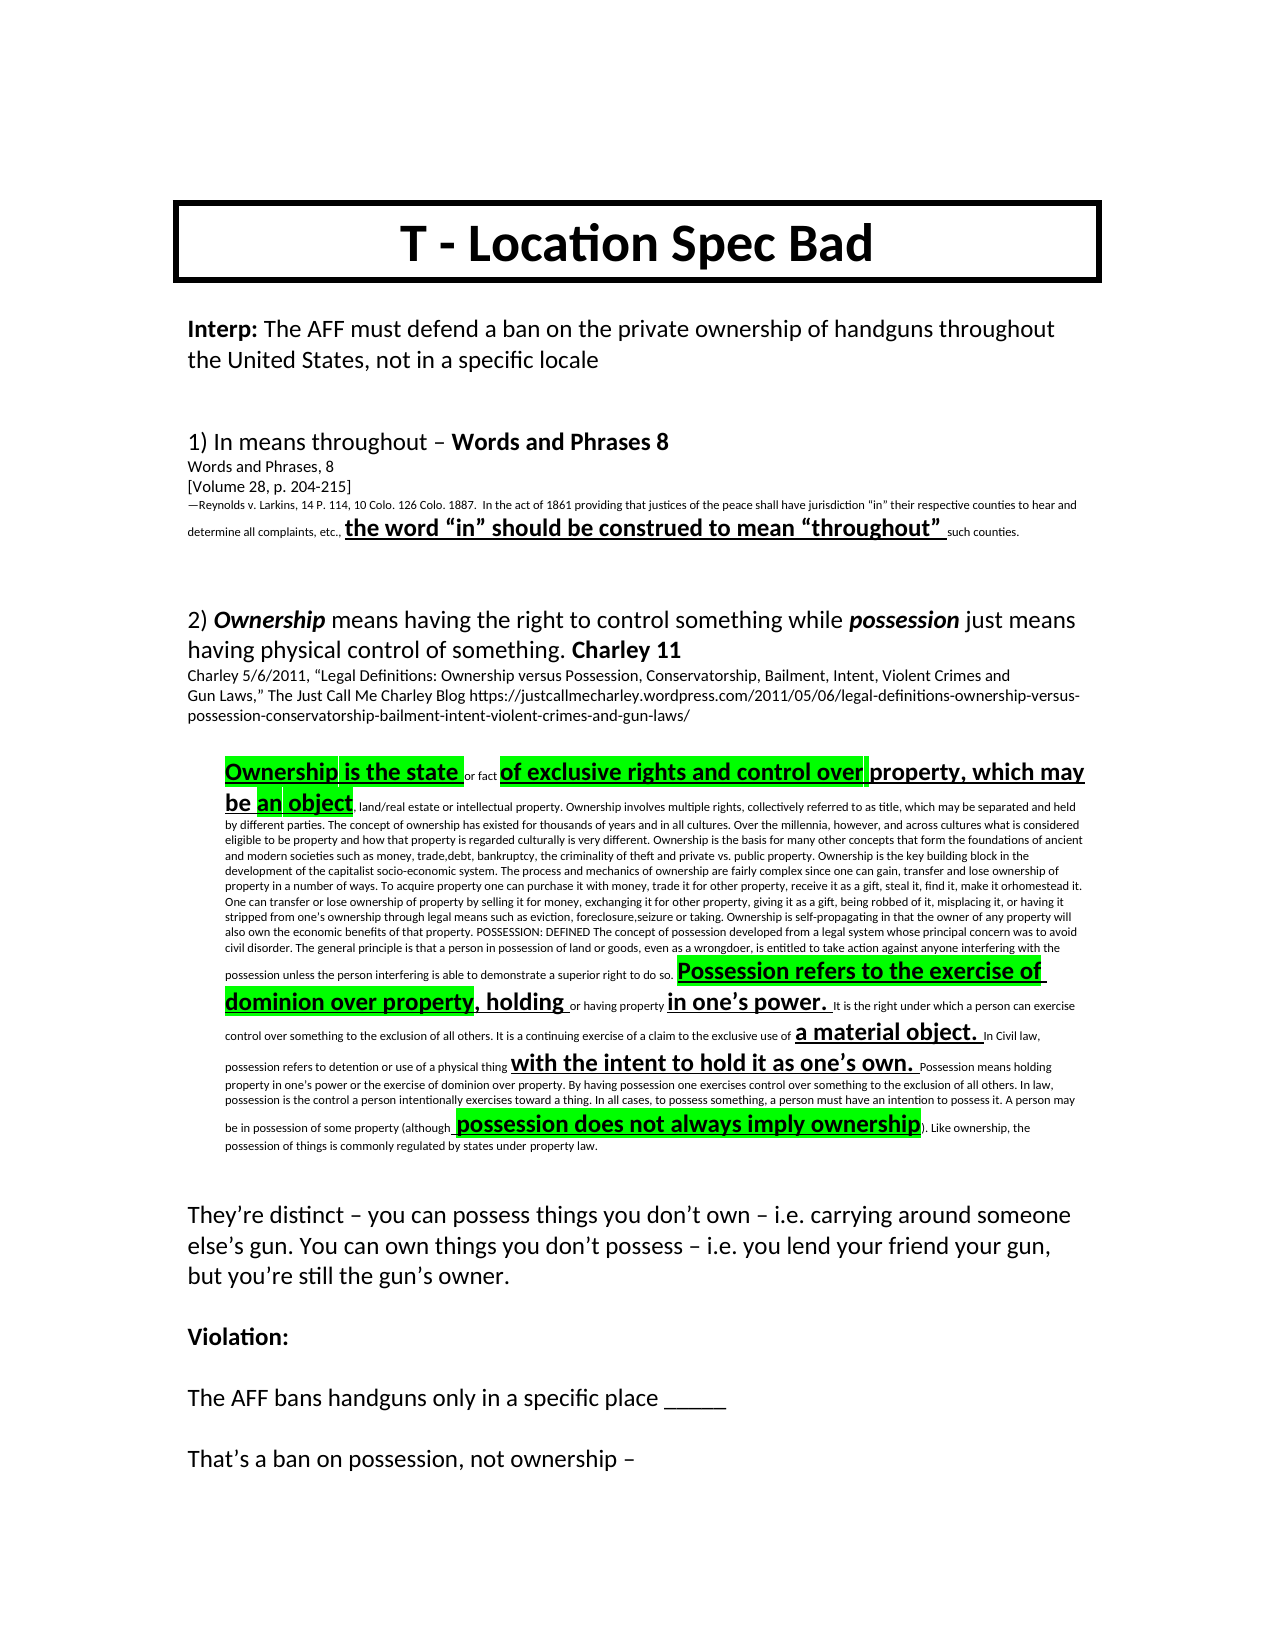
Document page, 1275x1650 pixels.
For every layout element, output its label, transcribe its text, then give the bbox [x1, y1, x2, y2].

text The AFF bans handguns only in a specific place _____ [187, 1383, 1087, 1413]
text They’re distinct – you can possess things you don’t own – i.e. carrying around someone else’s gun. You can own things you don’t possess – i.e. you lend your friend your gun, but you’re still the gun’s owner. [187, 1199, 1087, 1291]
subtitle T - Location Spec Bad [179, 206, 1096, 277]
text —Reynolds v. Larkins, 14 P. 114, 10 Colo. 126 Colo. 1887. In the act of 1861 providing that justices of the peace shall have jurisdiction “in” their respective counties to hear and determine all complaints, etc., the word “in” should be construed to mean “throughout” such counties. [187, 497, 1087, 543]
text Violation: [187, 1322, 1087, 1352]
subtitle 1) In means throughout – Words and Phrases 8 [187, 426, 1087, 456]
text Ownership is the state or fact of exclusive rights and control over property, which may be an object, land/real estate or intellectual property. Ownership involves multiple rights, collectively referred to as title, which may be separated and held by different parties. The concept of ownership has existed for thousands of years and in all cultures. Over the millennia, however, and across cultures what is considered eligible to be property and how that property is regarded culturally is very different. Ownership is the basis for many other concepts that form the foundations of ancient and modern societies such as money, trade,debt, bankruptcy, the criminality of theft and private vs. public property. Ownership is the key building block in the development of the capitalist socio-economic system. The process and mechanics of ownership are fairly complex since one can gain, transfer and lose ownership of property in a number of ways. To acquire property one can purchase it with money, trade it for other property, receive it as a gift, steal it, find it, make it orhomestead it. One can transfer or lose ownership of property by selling it for money, exchanging it for other property, giving it as a gift, being robbed of it, misplacing it, or having it stripped from one’s ownership through legal means such as eviction, foreclosure,seizure or taking. Ownership is self-propagating in that the owner of any property will also own the economic benefits of that property. POSSESSION: DEFINED The concept of possession developed from a legal system whose principal concern was to avoid civil disorder. The general principle is that a person in possession of land or goods, even as a wrongdoer, is entitled to take action against anyone interfering with the possession unless the person interfering is able to demonstrate a superior right to do so. Possession refers to the exercise of dominion over property, holding or having property in one’s power. It is the right under which a person can exercise control over something to the exclusion of all others. It is a continuing exercise of a claim to the exclusive use of a material object. In Civil law, possession refers to detention or use of a physical thing with the intent to hold it as one’s own. Possession means holding property in one’s power or the exercise of dominion over property. By having possession one exercises control over something to the exclusion of all others. In law, possession is the control a person intentionally exercises toward a thing. In all cases, to possess something, a person must have an intention to possess it. A person may be in possession of some property (although possession does not always imply ownership). Like ownership, the possession of things is commonly regulated by states under property law. [225, 756, 1087, 1154]
text 2) Ownership means having the right to control something while possession just means having physical control of something. Charley 11 [187, 604, 1087, 665]
text Charley 5/6/2011, “Legal Definitions: Ownership versus Possession, Conservatorship, Bailment, Intent, Violent Crimes and Gun Laws,” The Just Call Me Charley Blog https://justcallmecharley.wordpress.com/2011/05/06/legal-definitions-ownership-versus-possession-conservatorship-bailment-intent-violent-crimes-and-gun-laws/ [187, 665, 1087, 726]
text Interp: The AFF must defend a ban on the private ownership of handguns throughout the United States, not in a specific locale [187, 313, 1087, 374]
text That’s a ban on possession, not ownership – [187, 1444, 1087, 1474]
text [Volume 28, p. 204-215] [187, 477, 1087, 497]
text Words and Phrases, 8 [187, 456, 1087, 477]
